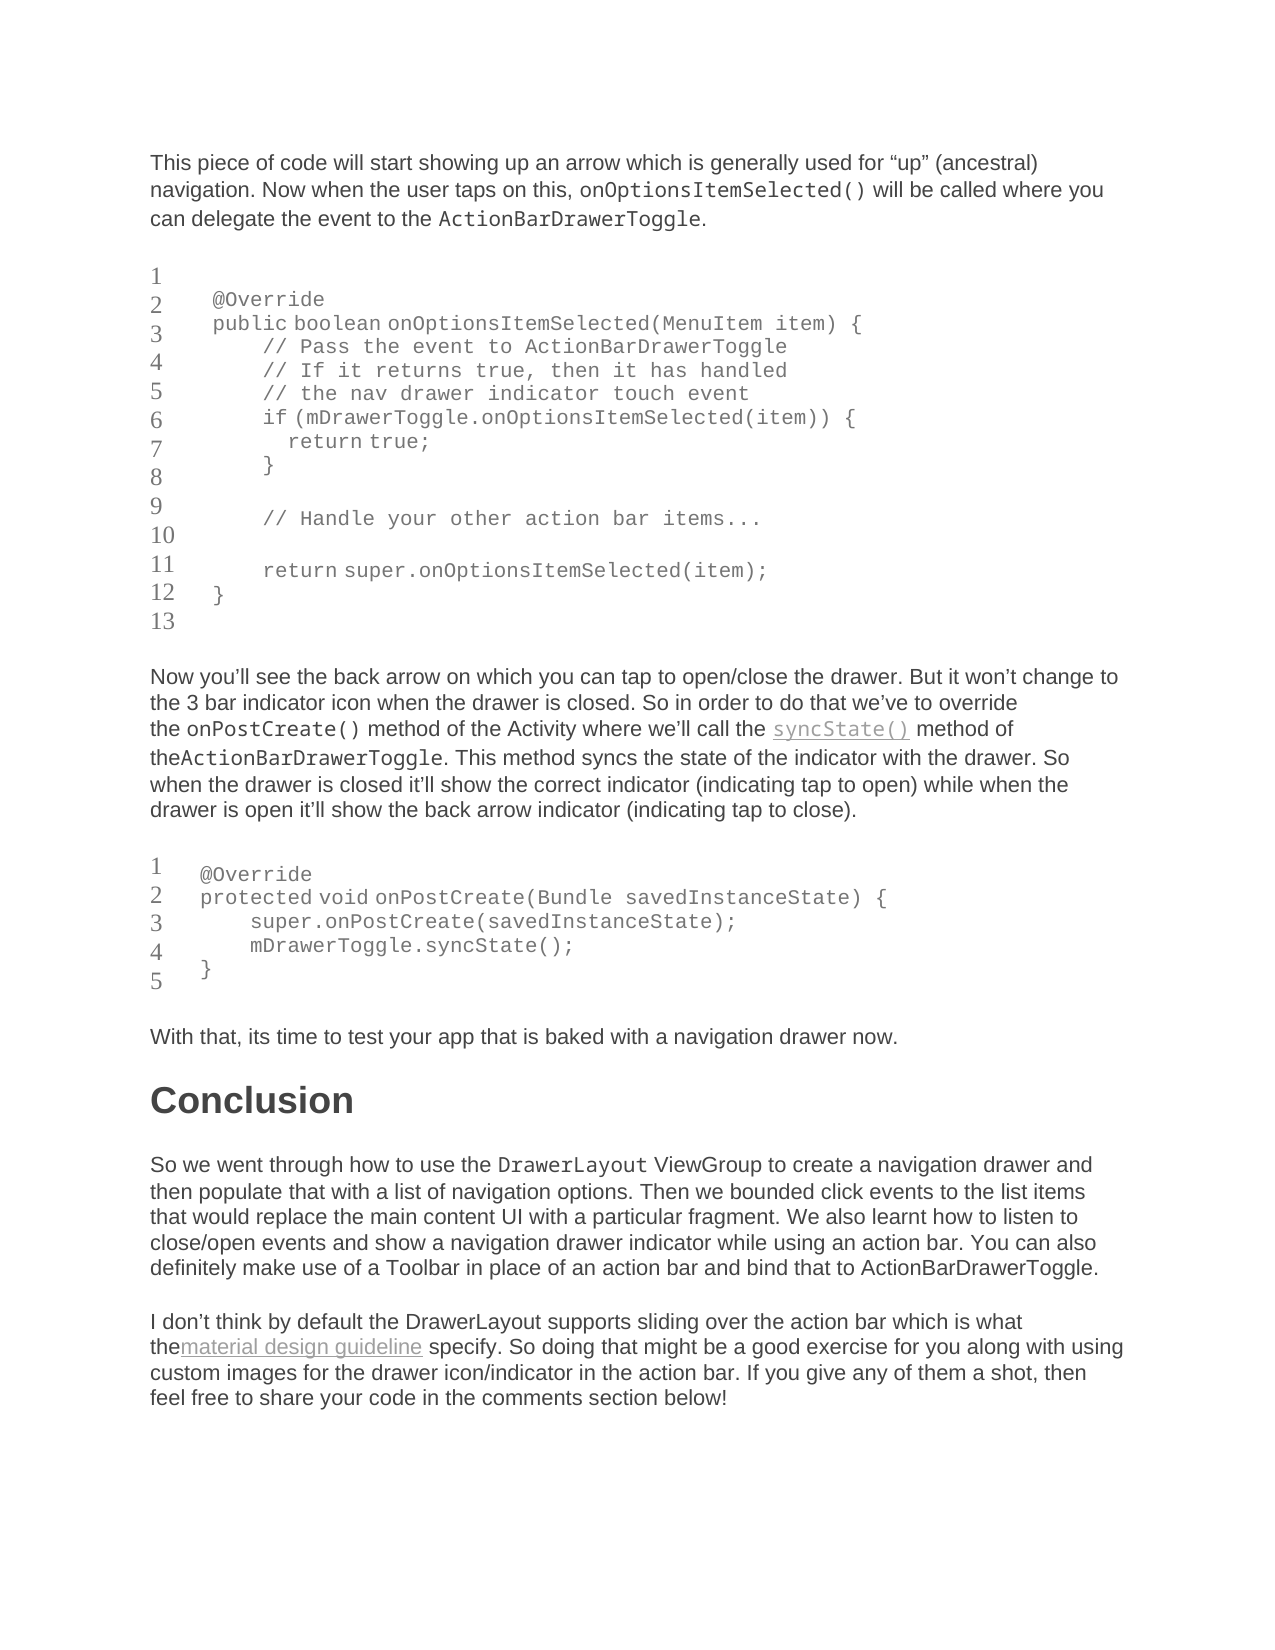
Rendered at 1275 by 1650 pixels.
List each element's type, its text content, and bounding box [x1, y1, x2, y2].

text I don’t think by default the DrawerLayout supports sliding over the action bar which is what thematerial design guideline specify. So doing that might be a good exercise for you along with using custom images for the drawer icon/indicator in the action bar. If you give any of them a shot, then feel free to share your code in the comments section below! [150, 1309, 1125, 1410]
text Now you’ll see the back arrow on which you can tap to open/close the drawer. But it won’t change to the 3 bar indicator icon when the drawer is closed. So in order to do that we’ve to override the onPostCreate() method of the Activity where we’ll call the syncState() method of theActionBarDrawerToggle. This method syncs the state of the indicator with the drawer. So when the drawer is closed it’ll show the correct indicator (indicating tap to open) while when the drawer is open it’ll show the back arrow indicator (indicating tap to close). [150, 664, 1125, 822]
table_header @Override protected void onPostCreate(Bundle savedInstanceState) { super.onPostCreate(savedInstanceState); mDrawerToggle.syncState(); } [200, 851, 1125, 995]
text With that, its time to test your app that is baked with a navigation drawer now. [150, 1024, 1125, 1049]
table_header @Override public boolean onOptionsItemSelected(MenuItem item) { // Pass the event to ActionBarDrawerToggle // If it returns true, then it has handled // the nav drawer indicator touch event if (mDrawerToggle.onOptionsItemSelected(item)) { return true; } // Handle your other action bar items... return super.onOptionsItemSelected(item); } [213, 261, 1125, 635]
text Conclusion [150, 1078, 1125, 1121]
table_header 1 2 3 4 5 6 7 8 9 10 11 12 13 [150, 261, 212, 635]
text This piece of code will start showing up an arrow which is generally used for “up” (ancestral) navigation. Now when the user taps on this, onOptionsItemSelected() will be called where you can delegate the event to the ActionBarDrawerToggle. [150, 150, 1125, 232]
table_header 1 2 3 4 5 [150, 851, 200, 995]
text So we went through how to use the DrawerLayout ViewGroup to create a navigation drawer and then populate that with a list of navigation options. Then we bounded click events to the list items that would replace the main content UI with a particular fragment. We also learnt how to listen to close/open events and show a navigation drawer indicator while using an action bar. You can also definitely make use of a Toolbar in place of an action bar and bind that to ActionBarDrawerToggle. [150, 1151, 1125, 1280]
